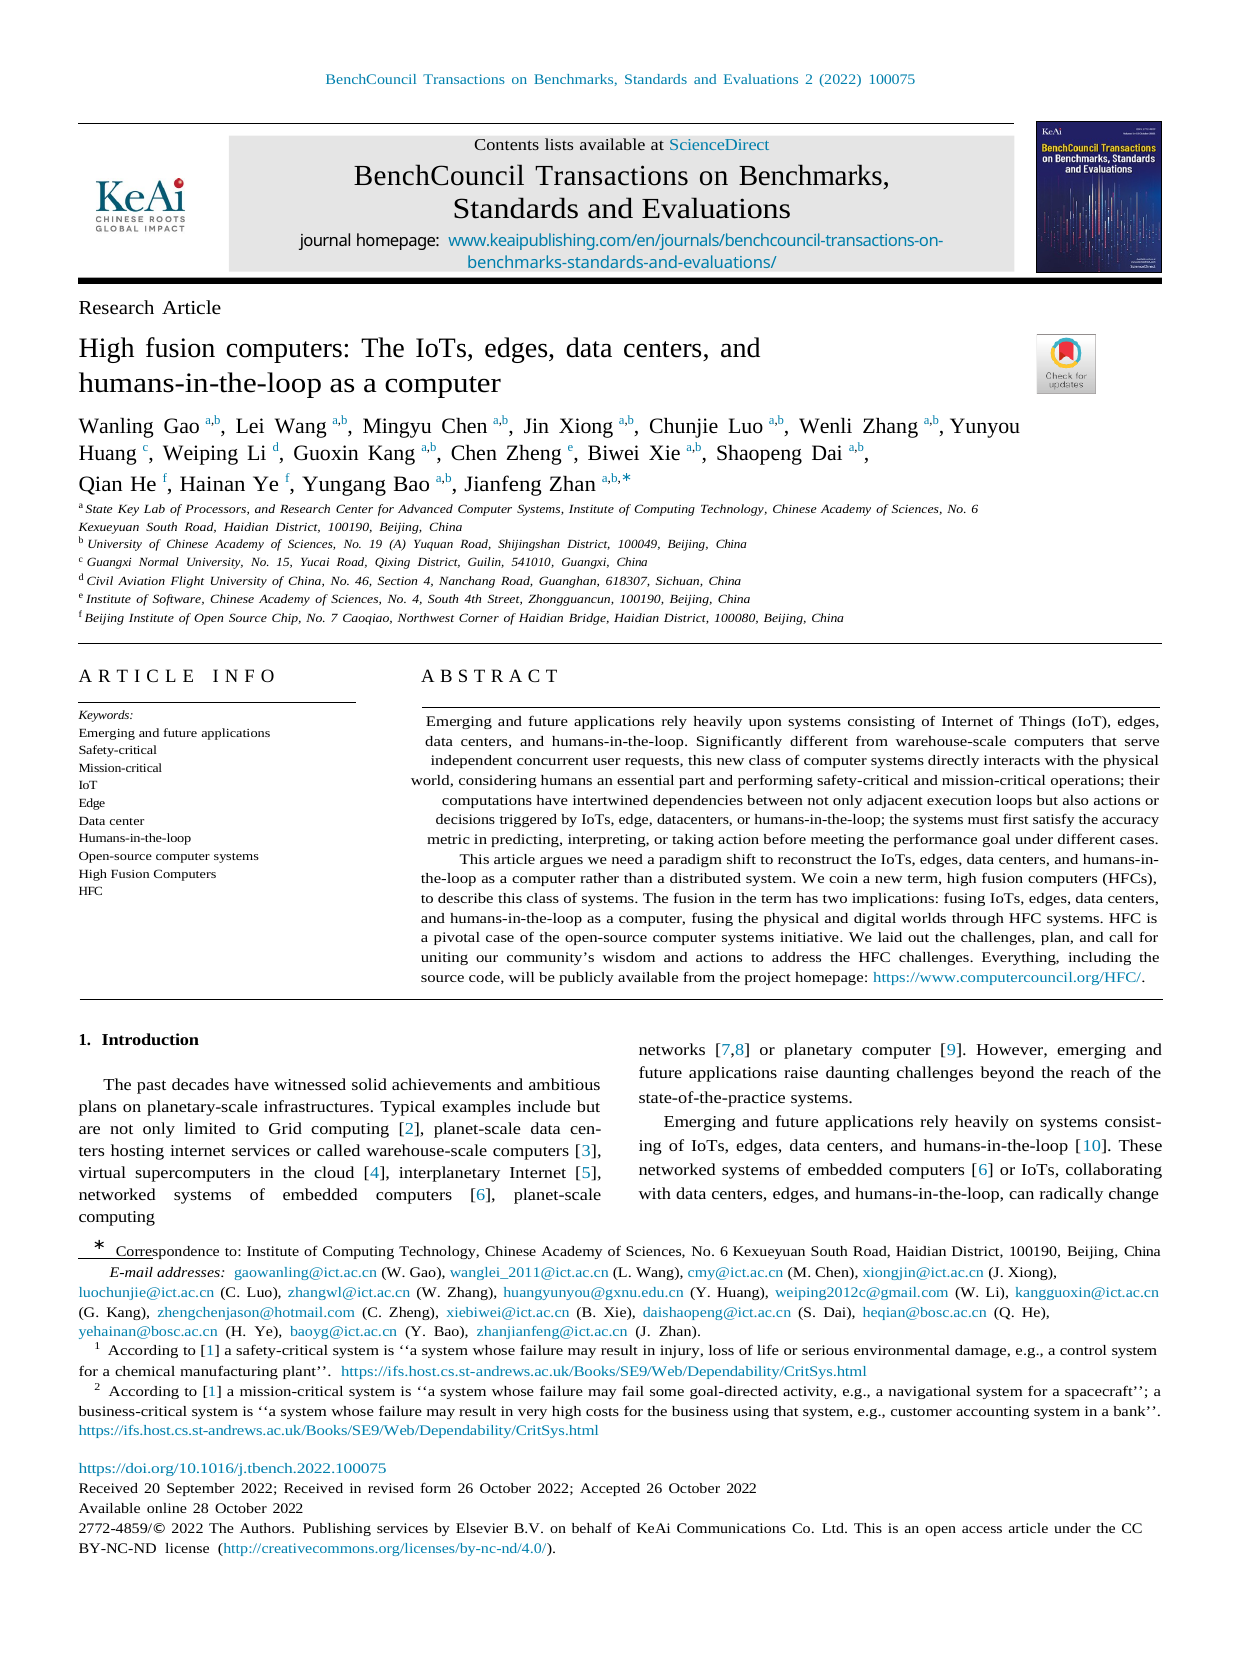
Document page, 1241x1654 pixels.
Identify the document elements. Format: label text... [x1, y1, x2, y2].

picture [537, 1296, 547, 1300]
picture [675, 1366, 681, 1376]
picture [114, 1425, 119, 1435]
picture [916, 1267, 929, 1280]
text HFC [78, 884, 277, 898]
text Emerging and future applications rely heavily upon systems consisting of Internet of Things (IoT), edges, data centers, and humans-in-the-loop. Significantly different from warehouse-scale computers that serve independent concurrent user requests, this new class of computer systems directly interacts with the physical world, considering humans an essential part and performing safety-critical and mission-critical operations; their computations have intertwined dependencies between not only adjacent execution loops but also actions or decisions triggered by IoTs, edge, datacenters, or humans-in-the-loop; the systems must first satisfy the accuracy metric in predicting, interpreting, or taking action before meeting the performance goal under different cases. This article argues we need a paradigm shift to reconstruct the IoTs, edges, data centers, and humans-in- [409, 713, 1159, 867]
text High fusion computers: The IoTs, edges, data centers, and humans-in-the-loop as a computer [78, 331, 775, 399]
picture [466, 1307, 472, 1317]
picture [649, 1287, 655, 1297]
picture [414, 1425, 420, 1435]
picture [501, 415, 507, 424]
text Data center Humans-in-the-loop [78, 814, 196, 846]
picture [118, 1425, 123, 1435]
picture [379, 1546, 385, 1553]
picture [835, 1287, 841, 1297]
text c Guangxi Normal University, No. 15, Yucai Road, Qixing District, Guilin, 541010, Guangxi, China [78, 553, 1178, 569]
picture [298, 1310, 305, 1317]
picture [647, 1366, 652, 1376]
picture [610, 1366, 620, 1376]
picture [707, 1310, 714, 1317]
picture [96, 1466, 104, 1476]
picture [502, 1307, 515, 1320]
picture [260, 1307, 273, 1320]
text b University of Chinese Academy of Sciences, No. 19 (A) Yuquan Road, Shijingshan District, 100049, Beijing, China [78, 537, 1178, 551]
picture [296, 1287, 302, 1297]
picture [915, 972, 920, 982]
picture [467, 1546, 475, 1556]
picture [225, 1425, 230, 1435]
picture [1151, 1290, 1158, 1297]
picture [240, 1546, 246, 1556]
picture [120, 1463, 125, 1473]
picture [343, 1546, 350, 1553]
picture [107, 1287, 113, 1297]
picture [874, 972, 878, 982]
picture [1037, 122, 1161, 272]
picture [253, 1463, 260, 1473]
picture [122, 1290, 129, 1297]
picture [857, 442, 863, 451]
text Edge [78, 796, 277, 810]
picture [275, 1307, 279, 1317]
picture [379, 1425, 384, 1435]
picture [291, 1328, 296, 1336]
picture [244, 1310, 250, 1317]
picture [1136, 972, 1141, 982]
picture [180, 1464, 185, 1473]
picture [113, 1329, 120, 1336]
picture [798, 1290, 804, 1300]
picture [342, 1425, 352, 1435]
picture [560, 1326, 573, 1339]
picture [173, 1463, 178, 1473]
picture [585, 1428, 591, 1435]
picture [504, 1287, 508, 1297]
picture [892, 74, 898, 84]
picture [716, 1267, 729, 1277]
picture [627, 415, 633, 424]
picture [878, 1310, 884, 1320]
text BenchCouncil Transactions on Benchmarks, Standards and Evaluations 2 (2022) 100075 [67, 71, 1174, 87]
picture [844, 1287, 848, 1297]
picture [407, 1425, 413, 1435]
text a State Key Lab of Processors, and Research Center for Advanced Computer Systems, Institute of Computing Technology, Chinese Academy of Sciences, No. 6 Kexueyuan South Road, Haidian District, 100190, Beijing, China [78, 500, 1025, 534]
picture [237, 1466, 241, 1476]
text Emerging and future applications Safety-critical [78, 725, 273, 757]
text https://doi.org/10.1016/j.tbench.2022.100075 [78, 1460, 1178, 1477]
picture [165, 1307, 169, 1317]
picture [724, 1307, 737, 1317]
picture [1036, 334, 1096, 394]
picture [1016, 1287, 1023, 1297]
picture [727, 1310, 733, 1317]
picture [779, 1366, 784, 1376]
picture [224, 1543, 228, 1553]
picture [95, 178, 186, 234]
picture [478, 1425, 484, 1435]
picture [78, 1329, 86, 1339]
picture [330, 1326, 343, 1336]
picture [682, 1366, 688, 1376]
picture [541, 1267, 554, 1280]
picture [309, 1267, 322, 1280]
text the-loop as a computer rather than a distributed system. We coin a new term, high fusion computers (HFCs), to describe this class of systems. The fusion in the term has two implications: fusing IoTs, edges, data centers, and humans-in-the-loop as a computer, fusing the physical and digital worlds through HFC systems. HFC is a pivotal case of the open-source computer systems initiative. We laid out the challenges, plan, and call for uniting our community’s wisdom and actions to address the HFC challenges. Everything, including the source code, will be publicly available from the project homepage: https://www.computercouncil.org/HFC/. [421, 870, 1159, 985]
picture [341, 415, 347, 424]
picture [433, 1428, 445, 1438]
picture [746, 1366, 752, 1376]
picture [806, 74, 812, 82]
picture [719, 1270, 725, 1277]
picture [359, 74, 363, 84]
text ∗ Correspondence to: Institute of Computing Technology, Chinese Academy of Sciences, No. 6 Kexueyuan South Road, Haidian District, 100190, Beijing, China [92, 1234, 1178, 1261]
picture [335, 1310, 341, 1317]
picture [266, 1270, 274, 1277]
text A R T I C L E I N F O A B S T R A C T [78, 665, 1178, 687]
picture [147, 1287, 160, 1297]
picture [343, 1287, 356, 1297]
picture [569, 1366, 575, 1376]
picture [921, 1309, 926, 1317]
picture [369, 1270, 376, 1277]
subtitle Introduction [78, 1030, 605, 1049]
picture [499, 1329, 506, 1336]
picture [378, 1366, 383, 1376]
picture [382, 1366, 387, 1376]
picture [575, 1290, 581, 1297]
picture [601, 1366, 608, 1376]
picture [423, 74, 438, 84]
picture [150, 1290, 156, 1297]
picture [591, 1287, 604, 1300]
picture [561, 1366, 568, 1376]
picture [1099, 972, 1105, 981]
picture [370, 1463, 377, 1473]
picture [393, 77, 400, 84]
text Open-source computer systems High Fusion Computers [78, 849, 277, 881]
picture [152, 1328, 157, 1336]
text E-mail addresses: gaowanling@ict.ac.cn (W. Gao), wanglei_2011@ict.ac.cn (L. Wang), cmy@ict.ac.cn (M. Chen), xiongjin@ict.ac.cn (J. Xiong), luochunjie@ict.ac.cn (C. Luo), zhangwl@ict.ac.cn (W. Zhang), huangyunyou@gxnu.edu.cn (Y. Huang), weiping2012c@gmail.com (W. Li), kangguoxin@ict.ac.cn (G. Kang), zhengchenjason@hotmail.com (C. Zheng), xiebiwei@ict.ac.cn (B. Xie), daishaopeng@ict.ac.cn (S. Dai), heqian@bosc.ac.cn (Q. He), yehainan@bosc.ac.cn (H. Ye), baoyg@ict.ac.cn (Y. Bao), zhanjianfeng@ict.ac.cn (J. Zhan). [78, 1264, 1177, 1340]
picture [346, 1290, 352, 1297]
picture [301, 1425, 307, 1435]
text Received 20 September 2022; Received in revised form 26 October 2022; Accepted 26 October 2022 [78, 1480, 1178, 1497]
picture [116, 1463, 121, 1473]
picture [333, 1329, 339, 1336]
text 2 According to [1] a mission-critical system is ‘‘a system whose failure may fail some goal-directed activity, e.g., a navigational system for a spacecraft’’; a business-critical system is ‘‘a system whose failure may result in very high costs for the business using that system, e.g., customer accounting system in a bank’’. https://ifs.host.cs.st-andrews.ac.uk/Books/SE9/Web/Dependability/CritSys.html [78, 1381, 1162, 1439]
text Emerging and future applications rely heavily on systems consist- ing of IoTs, edges, data centers, and humans-in-the-loop [10]. These networked systems of embedded computers [6] or IoTs, collaborating with data centers, edges, and humans-in-the-loop, can radically change [638, 1111, 1162, 1203]
text e Institute of Software, Chinese Academy of Sciences, No. 4, South 4th Street, Zhongguancun, 100190, Beijing, China [78, 590, 1178, 606]
picture [1091, 1287, 1104, 1300]
picture [989, 975, 994, 985]
picture [493, 1366, 498, 1376]
text f Beijing Institute of Open Source Chip, No. 7 Caoqiao, Northwest Corner of Haidian Bridge, Haidian District, 100080, Beijing, China [78, 608, 1178, 625]
picture [293, 1425, 300, 1435]
picture [653, 74, 659, 84]
text Keywords: [78, 707, 277, 722]
text Qian He f, Hainan Ye f, Yungang Bao a,b, Jianfeng Zhan a,b,∗ [78, 466, 1178, 498]
text 2772-4859/© 2022 The Authors. Publishing services by Elsevier B.V. on behalf of KeAi Communications Co. Ltd. This is an open access article under the CC BY-NC-ND license (http://creativecommons.org/licenses/by-nc-nd/4.0/). [78, 1520, 1147, 1556]
text for a chemical manufacturing plant’’. https://ifs.host.cs.st-andrews.ac.uk/Books/SE9/Web/Dependability/CritSys.html [78, 1362, 1178, 1379]
text Mission-critical IoT [78, 761, 178, 792]
text Available online 28 October 2022 [78, 1500, 1178, 1517]
picture [932, 415, 938, 424]
picture [1083, 1290, 1090, 1297]
picture [866, 1287, 879, 1300]
picture [722, 1044, 730, 1055]
picture [214, 415, 220, 424]
picture [699, 142, 705, 150]
text d Civil Aviation Flight University of China, No. 46, Section 4, Nanchang Road, Guanghan, 618307, Sichuan, China [78, 572, 1178, 588]
text Research Article [78, 296, 1178, 319]
picture [511, 1425, 516, 1435]
picture [825, 74, 831, 82]
picture [285, 1463, 289, 1473]
picture [430, 442, 436, 451]
text Wanling Gao a,b, Lei Wang a,b, Mingyu Chen a,b, Jin Xiong a,b, Chunjie Luo a,b, Wenli Zhang a,b, Yunyou Huang c, Weiping Li d, Guoxin Kang a,b, Chen Zheng e, Biwei Xie a,b, Shaopeng Dai a,b, [78, 413, 1025, 465]
picture [582, 1167, 589, 1175]
picture [94, 1326, 98, 1336]
text The past decades have witnessed solid achievements and ambitious plans on planetary-scale infrastructures. Typical examples include but are not only limited to Grid computing [2], planet-scale data cen- ters hosting internet services or called warehouse-scale computers [3], virtual supercomputers in the cloud [4], interplanetary Internet [5], networked systems of embedded computers [6], planet-scale computing [78, 1075, 601, 1226]
picture [857, 74, 861, 87]
picture [906, 1307, 919, 1320]
picture [695, 442, 701, 451]
picture [841, 74, 847, 82]
picture [389, 1329, 396, 1336]
picture [521, 1543, 527, 1551]
picture [891, 1270, 901, 1280]
text networks [7,8] or planetary computer [9]. However, emerging and future applications raise daunting challenges beyond the reach of the state-of-the-practice systems. [638, 1039, 1162, 1107]
picture [698, 1270, 705, 1277]
picture [342, 1366, 346, 1376]
picture [333, 1425, 340, 1435]
picture [126, 1463, 133, 1473]
text 1 According to [1] a safety-critical system is ‘‘a system whose failure may result in injury, loss of life or serious environmental damage, e.g., a control system [94, 1343, 1178, 1359]
picture [137, 1326, 150, 1339]
picture [910, 972, 915, 982]
picture [153, 1466, 165, 1471]
picture [231, 1545, 236, 1553]
picture [310, 1290, 317, 1297]
picture [936, 1290, 945, 1297]
picture [777, 415, 783, 424]
picture [701, 1369, 713, 1379]
picture [900, 74, 907, 84]
